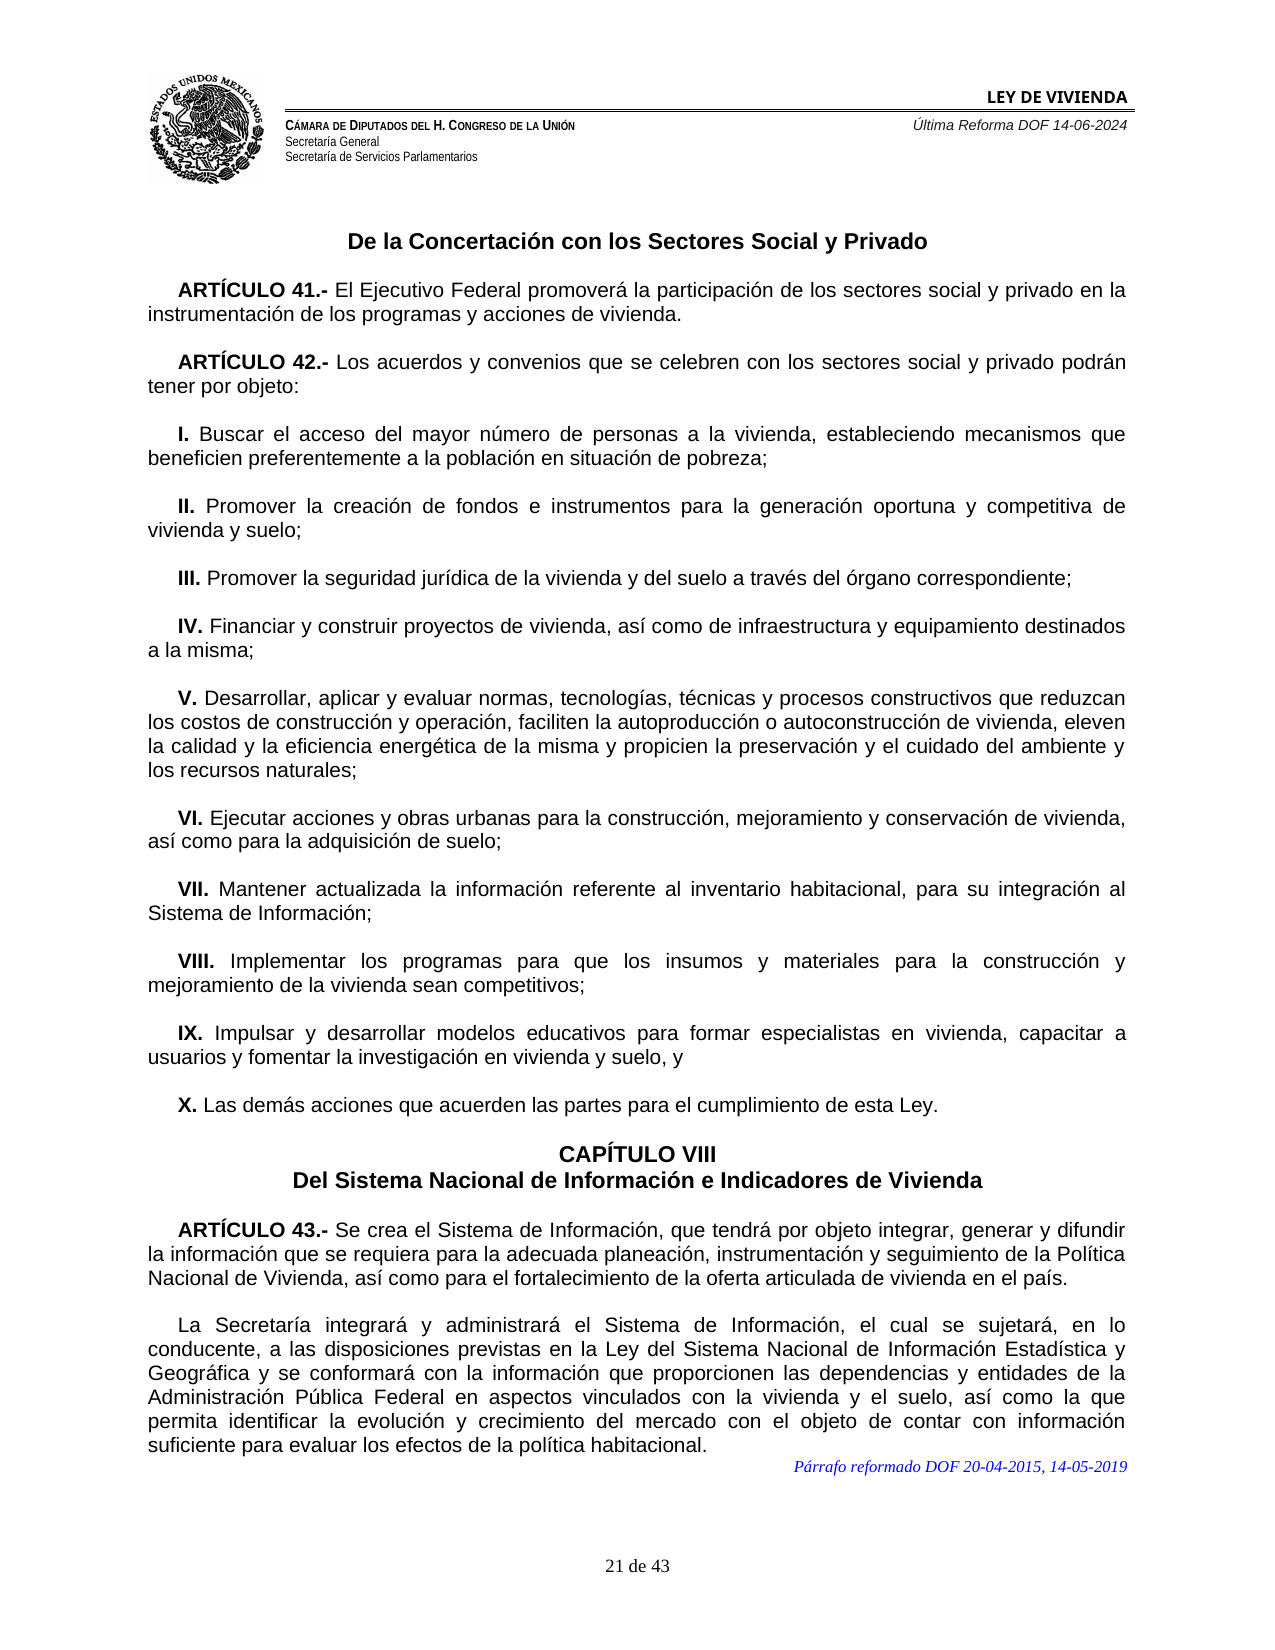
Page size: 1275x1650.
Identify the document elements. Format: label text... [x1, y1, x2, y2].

text VII. Mantener actualizada la información referente al inventario habitacional, para su integración al Sistema de Información; [148, 877, 1127, 925]
text Del Sistema Nacional de Información e Indicadores de Vivienda [148, 1167, 1127, 1193]
text V. Desarrollar, aplicar y evaluar normas, tecnologías, técnicas y procesos constructivos que reduzcan los costos de construcción y operación, faciliten la autoproducción o autoconstrucción de vivienda, eleven la calidad y la eficiencia energética de la misma y propicien la preservación y el cuidado del ambiente y los recursos naturales; [148, 686, 1127, 781]
text ARTÍCULO 42.- Los acuerdos y convenios que se celebren con los sectores social y privado podrán tener por objeto: [148, 350, 1127, 398]
text IV. Financiar y construir proyectos de vivienda, así como de infraestructura y equipamiento destinados a la misma; [148, 614, 1127, 662]
text De la Concertación con los Sectores Social y Privado [148, 228, 1127, 254]
text III. Promover la seguridad jurídica de la vivienda y del suelo a través del órgano correspondiente; [148, 566, 1127, 590]
text VI. Ejecutar acciones y obras urbanas para la construcción, mejoramiento y conservación de vivienda, así como para la adquisición de suelo; [148, 805, 1127, 853]
text ARTÍCULO 41.- El Ejecutivo Federal promoverá la participación de los sectores social y privado en la instrumentación de los programas y acciones de vivienda. [148, 278, 1127, 326]
text La Secretaría integrará y administrará el Sistema de Información, el cual se sujetará, en lo conducente, a las disposiciones previstas en la Ley del Sistema Nacional de Información Estadística y Geográfica y se conformará con la información que proporcionen las dependencias y entidades de la Administración Pública Federal en aspectos vinculados con la vivienda y el suelo, así como la que permita identificar la evolución y crecimiento del mercado con el objeto de contar con información suficiente para evaluar los efectos de la política habitacional. [148, 1313, 1127, 1457]
text VIII. Implementar los programas para que los insumos y materiales para la construcción y mejoramiento de la vivienda sean competitivos; [148, 949, 1127, 997]
text CAPÍTULO VIII [148, 1141, 1127, 1167]
text Párrafo reformado DOF 20-04-2015, 14-05-2019 [148, 1457, 1127, 1476]
text X. Las demás acciones que acuerden las partes para el cumplimiento de esta Ley. [148, 1093, 1127, 1117]
text I. Buscar el acceso del mayor número de personas a la vivienda, estableciendo mecanismos que beneficien preferentemente a la población en situación de pobreza; [148, 422, 1127, 470]
text II. Promover la creación de fondos e instrumentos para la generación oportuna y competitiva de vivienda y suelo; [148, 494, 1127, 542]
text ARTÍCULO 43.- Se crea el Sistema de Información, que tendrá por objeto integrar, generar y difundir la información que se requiera para la adecuada planeación, instrumentación y seguimiento de la Política Nacional de Vivienda, así como para el fortalecimiento de la oferta articulada de vivienda en el país. [148, 1217, 1127, 1289]
text IX. Impulsar y desarrollar modelos educativos para formar especialistas en vivienda, capacitar a usuarios y fomentar la investigación en vivienda y suelo, y [148, 1021, 1127, 1069]
